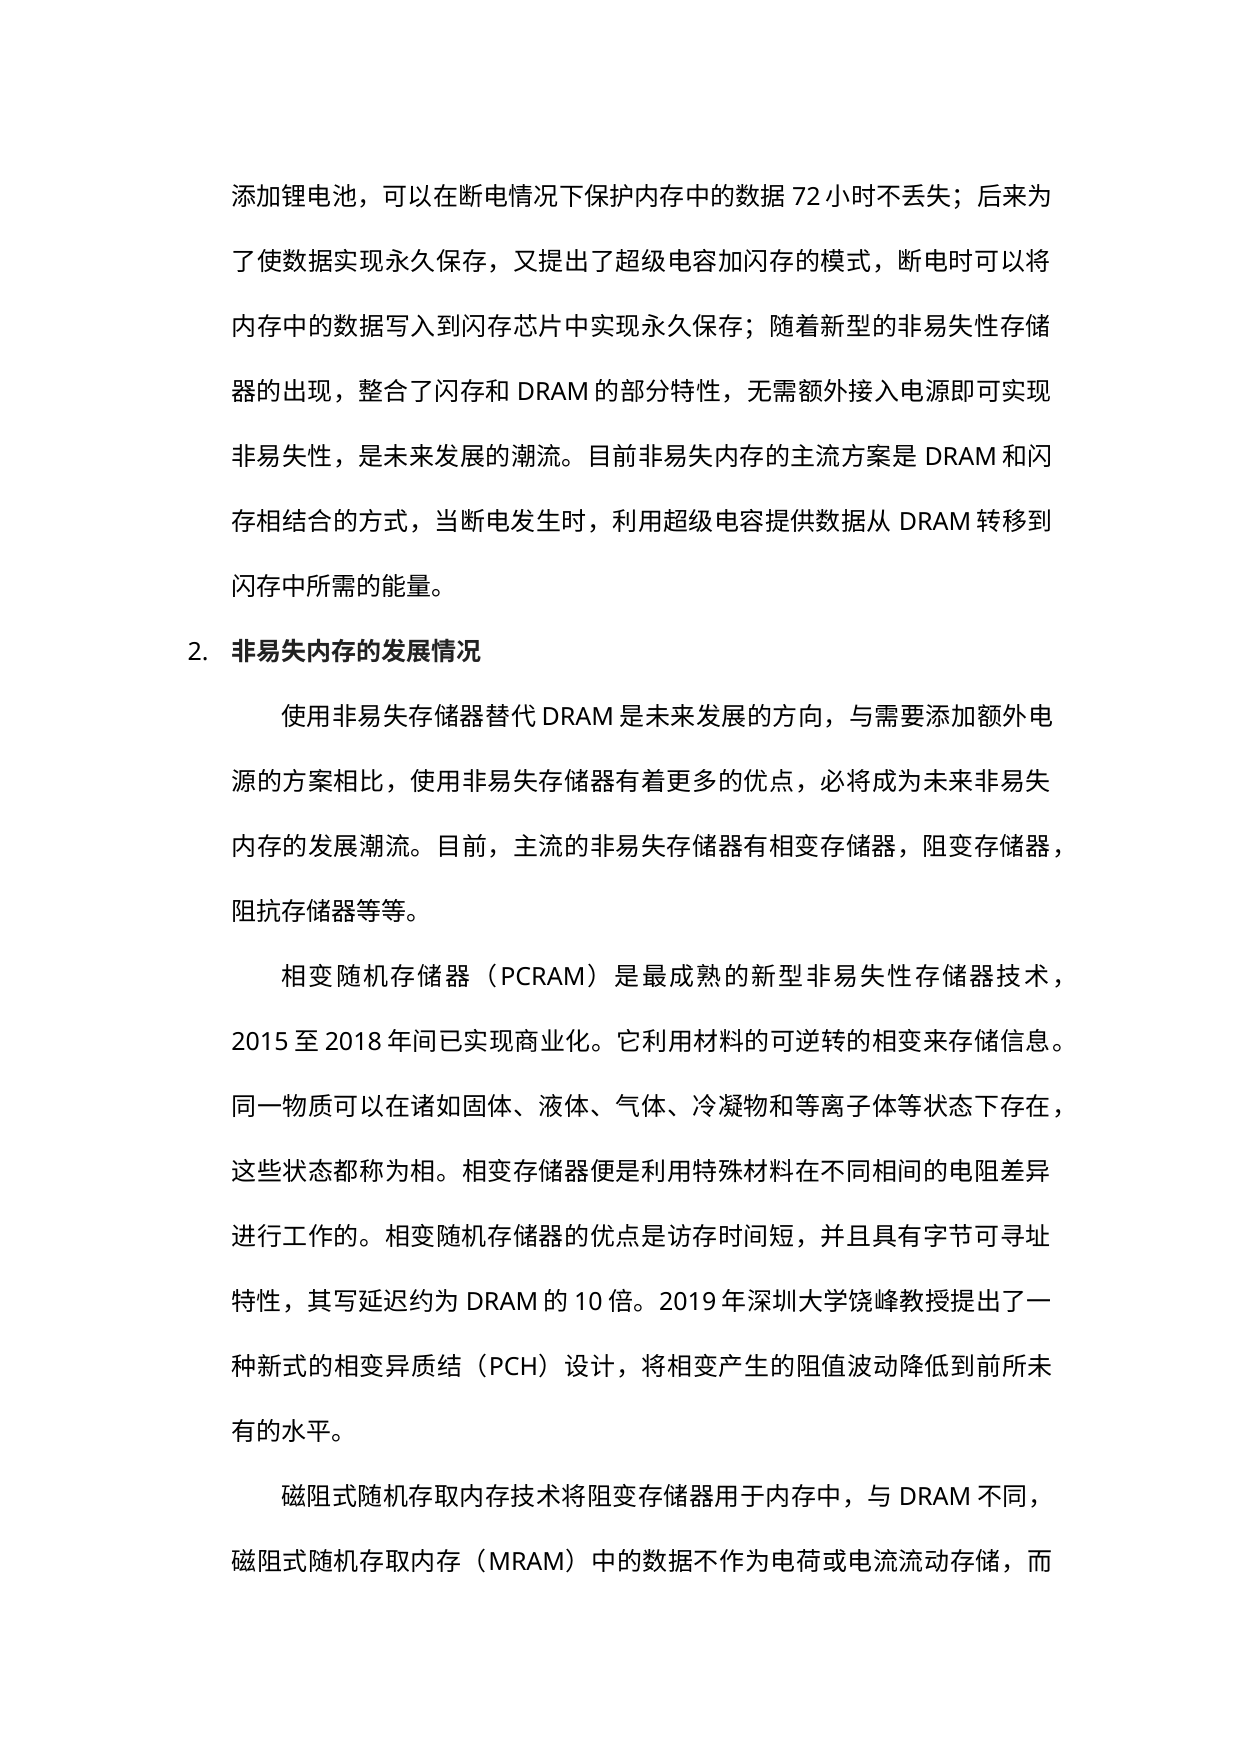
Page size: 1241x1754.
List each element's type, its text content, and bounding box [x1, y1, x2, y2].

list 相变随机存储器（PCRAM）是最成熟的新型非易失性存储器技术，2015至2018年间已实现商业化。它利用材料的可逆转的相变来存储信息。同一物质可以在诸如固体、液体、气体、冷凝物和等离子体等状态下存在，这些状态都称为相。相变存储器便是利用特殊材料在不同相间的电阻差异进行工作的。相变随机存储器的优点是访存时间短，并且具有字节可寻址特性，其写延迟约为DRAM的10倍。2019年深圳大学饶峰教授提出了一种新式的相变异质结（PCH）设计，将相变产生的阻值波动降低到前所未有的水平。 [231, 942, 1053, 1462]
list 使用非易失存储器替代DRAM是未来发展的方向，与需要添加额外电源的方案相比，使用非易失存储器有着更多的优点，必将成为未来非易失内存的发展潮流。目前，主流的非易失存储器有相变存储器，阻变存储器，阻抗存储器等等。 [231, 682, 1053, 942]
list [231, 1462, 1053, 1592]
list 非易失内存的发展情况 [187, 617, 1053, 682]
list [231, 162, 1053, 617]
